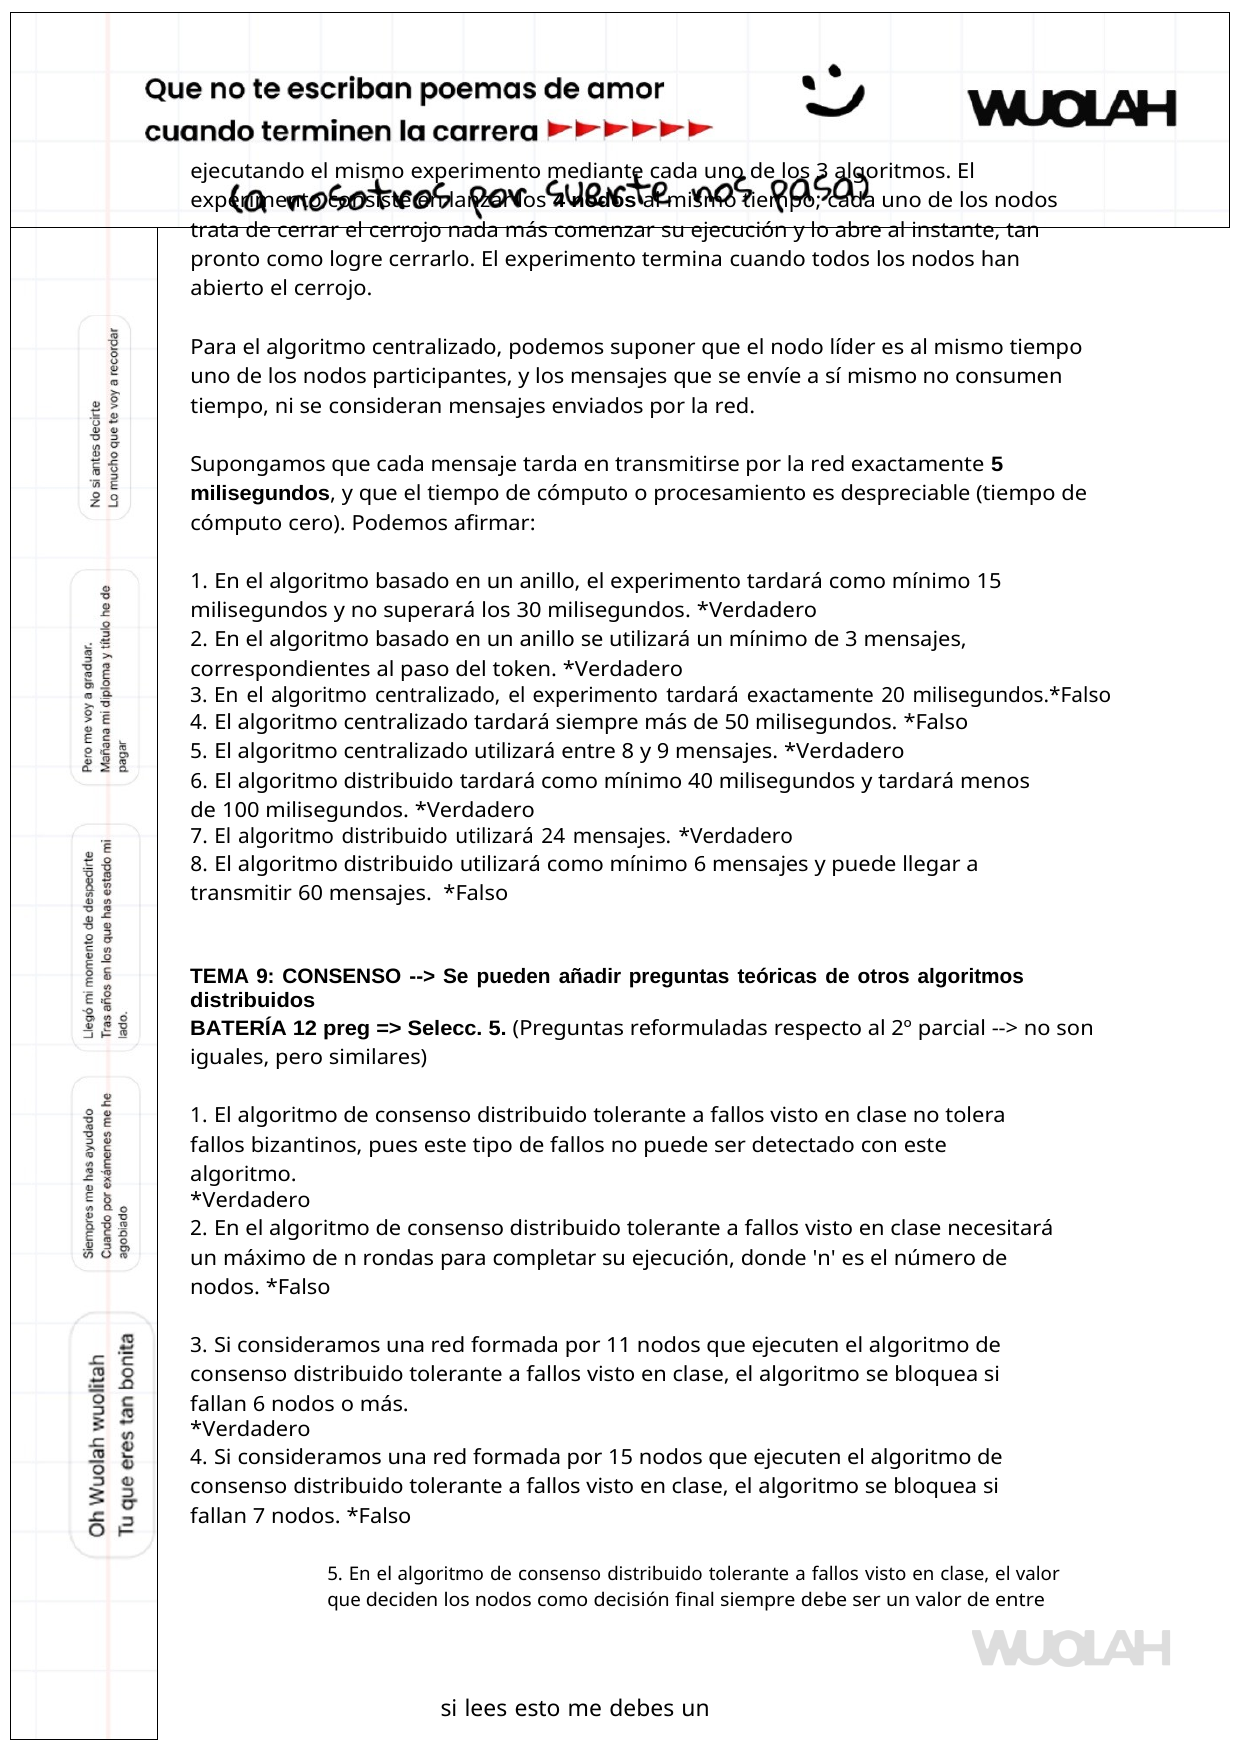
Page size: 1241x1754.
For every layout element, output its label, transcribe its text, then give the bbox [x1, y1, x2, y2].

list Si consideramos una red formada por 15 nodos que ejecuten el algoritmo de consenso distribuido tolerante a fallos visto en clase, el algoritmo se bloquea si fallan 7 nodos. *Falso [190, 1442, 1057, 1529]
list En el algoritmo centralizado, el experimento tardará exactamente 20 milisegundos.*Falso [190, 683, 1207, 707]
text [190, 156, 1084, 302]
list El algoritmo de consenso distribuido tolerante a fallos visto en clase no tolera fallos bizantinos, pues este tipo de fallos no puede ser detectado con este algoritmo. [190, 1101, 1006, 1187]
picture [11, 228, 157, 1739]
list Si consideramos una red formada por 11 nodos que ejecuten el algoritmo de consenso distribuido tolerante a fallos visto en clase, el algoritmo se bloquea si fallan 6 nodos o más. [190, 1330, 1055, 1417]
list El algoritmo centralizado tardará siempre más de 50 milisegundos. *Falso [190, 707, 1207, 736]
list El algoritmo distribuido tardará como mínimo 40 milisegundos y tardará menos de 100 milisegundos. *Verdadero [190, 766, 1036, 824]
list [327, 1560, 1063, 1612]
list En el algoritmo basado en un anillo, el experimento tardará como mínimo 15 milisegundos y no superará los 30 milisegundos. *Verdadero [190, 566, 1091, 624]
list En el algoritmo de consenso distribuido tolerante a fallos visto en clase necesitará un máximo de n rondas para completar su ejecución, donde 'n' es el número de nodos. *Falso [190, 1213, 1055, 1300]
list El algoritmo centralizado utilizará entre 8 y 9 mensajes. *Verdadero [190, 737, 1207, 765]
text *Verdadero [190, 1418, 1207, 1442]
list En el algoritmo basado en un anillo se utilizará un mínimo de 3 mensajes, correspondientes al paso del token. *Verdadero [190, 624, 1089, 682]
list El algoritmo distribuido utilizará como mínimo 6 mensajes y puede llegar a transmitir 60 mensajes. *Falso [190, 849, 1046, 907]
text *Verdadero [190, 1188, 1207, 1212]
list El algoritmo distribuido utilizará 24 mensajes. *Verdadero [190, 824, 1207, 848]
text BATERÍA 12 preg => Selecc. 5. (Preguntas reformuladas respecto al 2º parcial --> no son iguales, pero similares) [190, 1013, 1124, 1071]
subtitle TEMA 9: CONSENSO --> Se pueden añadir preguntas teóricas de otros algoritmos distribuidos [190, 964, 1124, 1012]
text Supongamos que cada mensaje tarda en transmitirse por la red exactamente 5 milisegundos, y que el tiempo de cómputo o procesamiento es despreciable (tiempo de cómputo cero). Podemos afirmar: [190, 449, 1089, 536]
picture [11, 13, 1229, 227]
picture [972, 1630, 1171, 1667]
text Para el algoritmo centralizado, podemos suponer que el nodo líder es al mismo tiempo uno de los nodos participantes, y los mensajes que se envíe a sí mismo no consumen tiempo, ni se consideran mensajes enviados por la red. [190, 332, 1089, 419]
